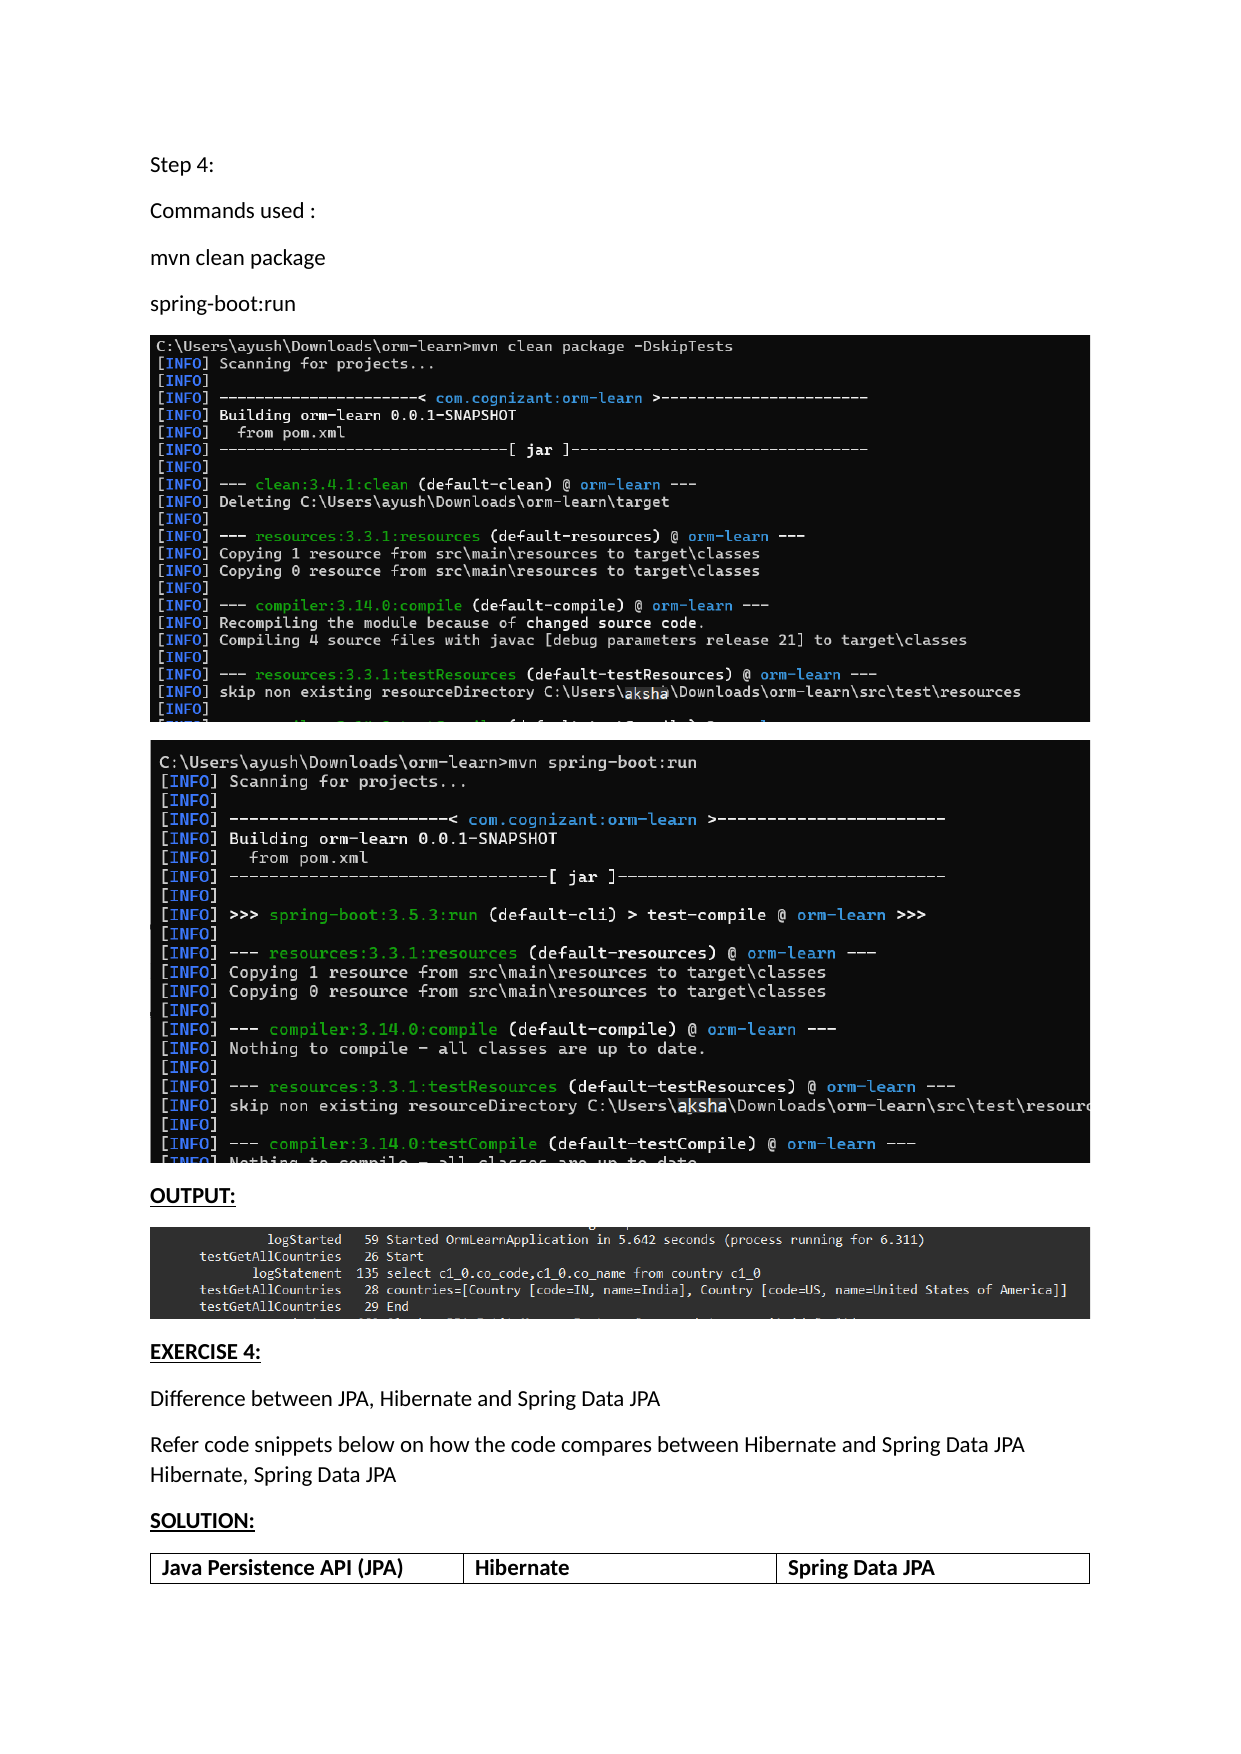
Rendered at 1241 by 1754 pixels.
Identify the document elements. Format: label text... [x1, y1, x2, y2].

text Difference between JPA, Hibernate and Spring Data JPA [150, 1384, 1090, 1412]
table_header Spring Data JPA [777, 1554, 1089, 1583]
text SOLUTION: [150, 1506, 1090, 1534]
picture [150, 740, 1091, 1163]
text Commands used : [150, 196, 1090, 224]
text Refer code snippets below on how the code compares between Hibernate and Spring Data JPA Hibernate, Spring Data JPA [150, 1430, 1090, 1488]
picture [150, 335, 1091, 722]
text Step 4: [150, 150, 1090, 178]
table_header Hibernate [464, 1554, 776, 1583]
table_header Java Persistence API (JPA) [151, 1554, 463, 1583]
text mvn clean package [150, 243, 1090, 271]
text spring-boot:run [150, 289, 1090, 317]
text OUTPUT: [150, 1181, 1090, 1209]
text EXERCISE 4: [150, 1337, 1090, 1365]
picture [150, 1227, 1091, 1319]
